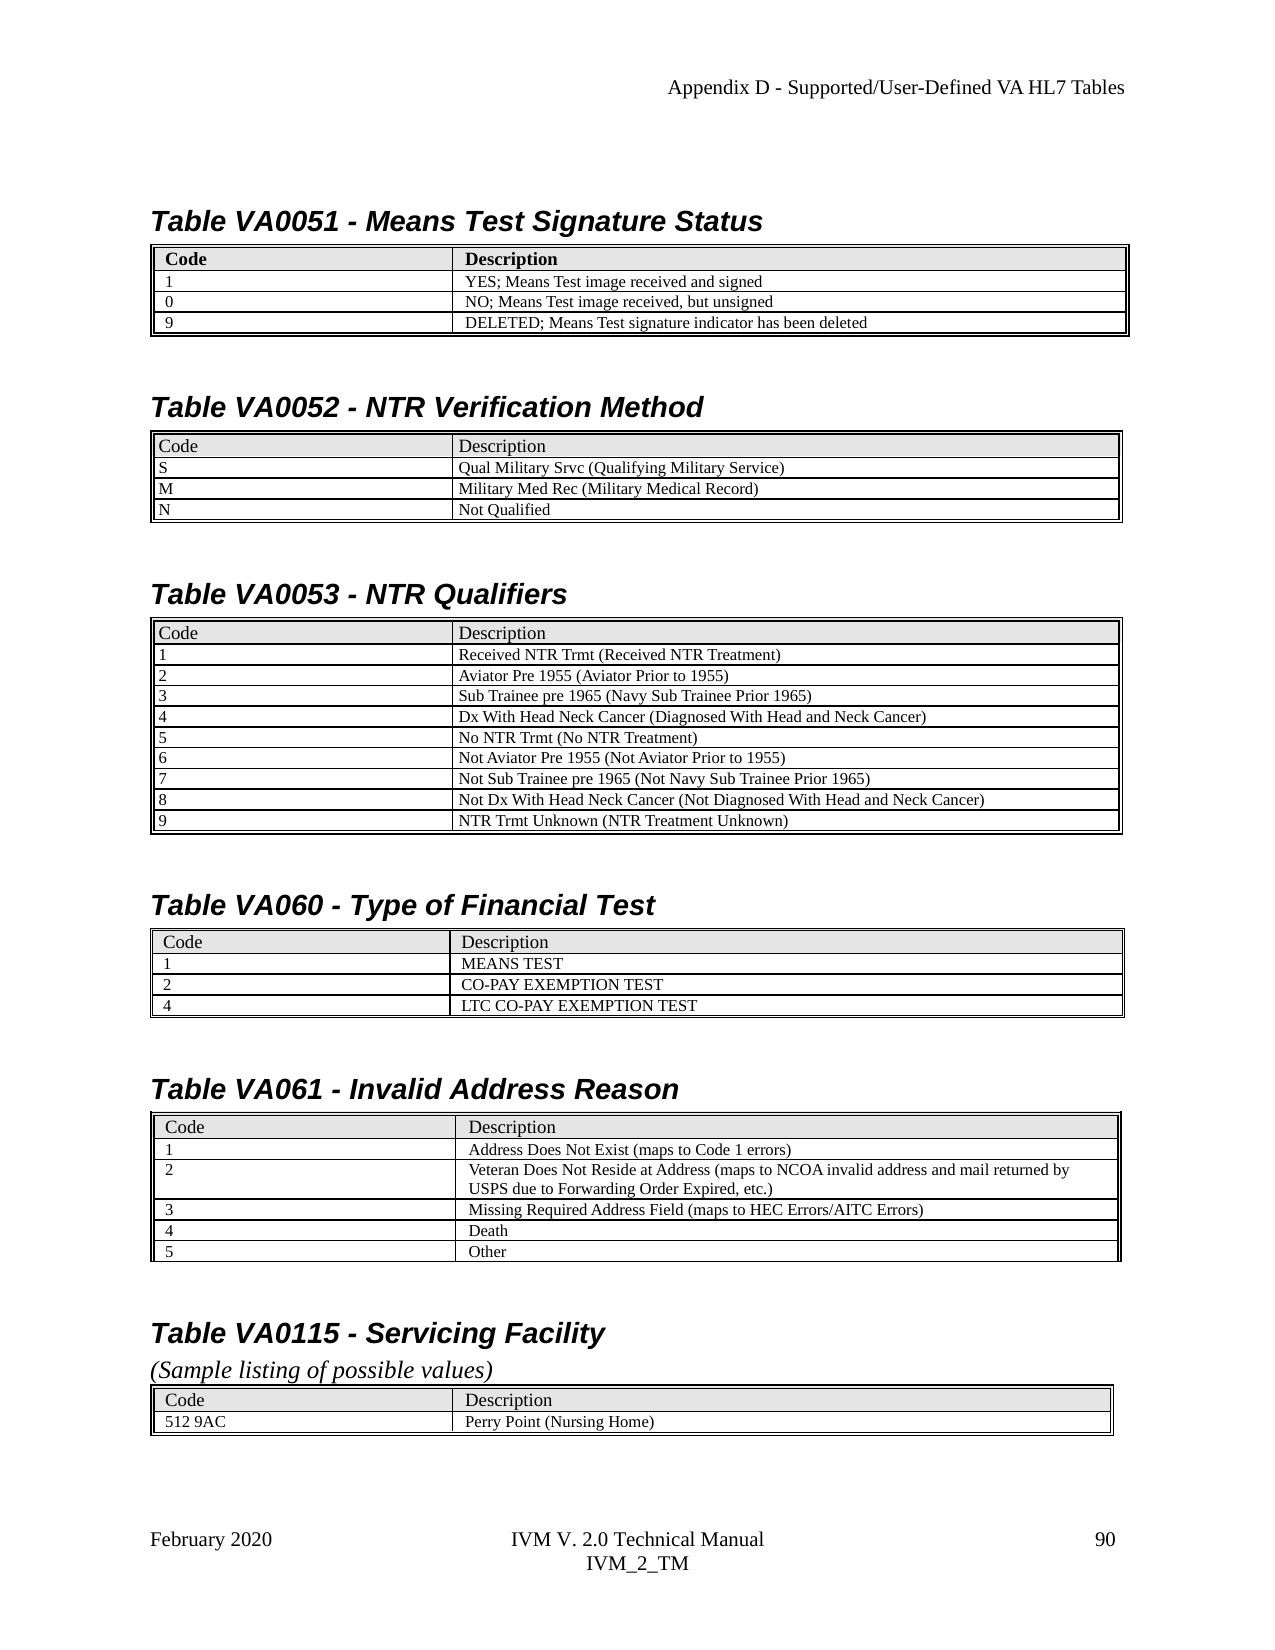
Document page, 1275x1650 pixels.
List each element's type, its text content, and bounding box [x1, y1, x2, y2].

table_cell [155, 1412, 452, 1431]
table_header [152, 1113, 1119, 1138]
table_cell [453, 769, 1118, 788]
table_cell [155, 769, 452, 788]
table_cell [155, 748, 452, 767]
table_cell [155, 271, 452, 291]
subtitle Table VA0115 - Servicing Facility [150, 1316, 1125, 1349]
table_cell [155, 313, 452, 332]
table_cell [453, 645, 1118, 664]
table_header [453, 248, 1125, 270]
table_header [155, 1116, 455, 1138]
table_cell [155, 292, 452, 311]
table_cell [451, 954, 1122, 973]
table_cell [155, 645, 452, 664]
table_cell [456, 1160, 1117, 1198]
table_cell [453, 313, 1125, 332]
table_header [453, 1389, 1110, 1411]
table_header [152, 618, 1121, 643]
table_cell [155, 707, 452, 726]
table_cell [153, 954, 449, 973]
subtitle Table VA0051 - Means Test Signature Status [150, 204, 1125, 237]
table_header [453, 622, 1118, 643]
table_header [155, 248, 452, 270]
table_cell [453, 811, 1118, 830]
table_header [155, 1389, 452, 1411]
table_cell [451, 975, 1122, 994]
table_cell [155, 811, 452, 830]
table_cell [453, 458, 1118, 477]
text (Sample listing of possible values) [150, 1356, 1125, 1384]
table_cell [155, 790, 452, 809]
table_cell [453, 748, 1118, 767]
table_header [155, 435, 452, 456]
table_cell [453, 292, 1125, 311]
subtitle Table VA061 - Invalid Address Reason [150, 1072, 1125, 1105]
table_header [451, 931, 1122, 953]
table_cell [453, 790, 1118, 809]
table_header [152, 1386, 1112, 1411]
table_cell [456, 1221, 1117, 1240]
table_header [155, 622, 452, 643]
subtitle Table VA0053 - NTR Qualifiers [150, 577, 1125, 611]
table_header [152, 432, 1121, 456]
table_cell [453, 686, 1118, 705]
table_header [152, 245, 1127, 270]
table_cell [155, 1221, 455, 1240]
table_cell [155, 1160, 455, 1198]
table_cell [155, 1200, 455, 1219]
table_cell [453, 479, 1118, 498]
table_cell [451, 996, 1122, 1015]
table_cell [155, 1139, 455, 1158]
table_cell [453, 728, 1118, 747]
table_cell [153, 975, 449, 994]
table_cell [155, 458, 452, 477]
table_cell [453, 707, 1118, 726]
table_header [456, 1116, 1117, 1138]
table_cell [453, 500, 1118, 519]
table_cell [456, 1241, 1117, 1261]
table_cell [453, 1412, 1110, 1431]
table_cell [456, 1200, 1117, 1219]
subtitle Table VA0052 - NTR Verification Method [150, 390, 1125, 424]
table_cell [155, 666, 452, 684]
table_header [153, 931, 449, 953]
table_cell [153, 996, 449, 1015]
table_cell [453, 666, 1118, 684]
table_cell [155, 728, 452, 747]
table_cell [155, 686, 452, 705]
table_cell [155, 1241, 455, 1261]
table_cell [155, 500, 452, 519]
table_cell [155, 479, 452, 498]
subtitle Table VA060 - Type of Financial Test [150, 888, 1125, 922]
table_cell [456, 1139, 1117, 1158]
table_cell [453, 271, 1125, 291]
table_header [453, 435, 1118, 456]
